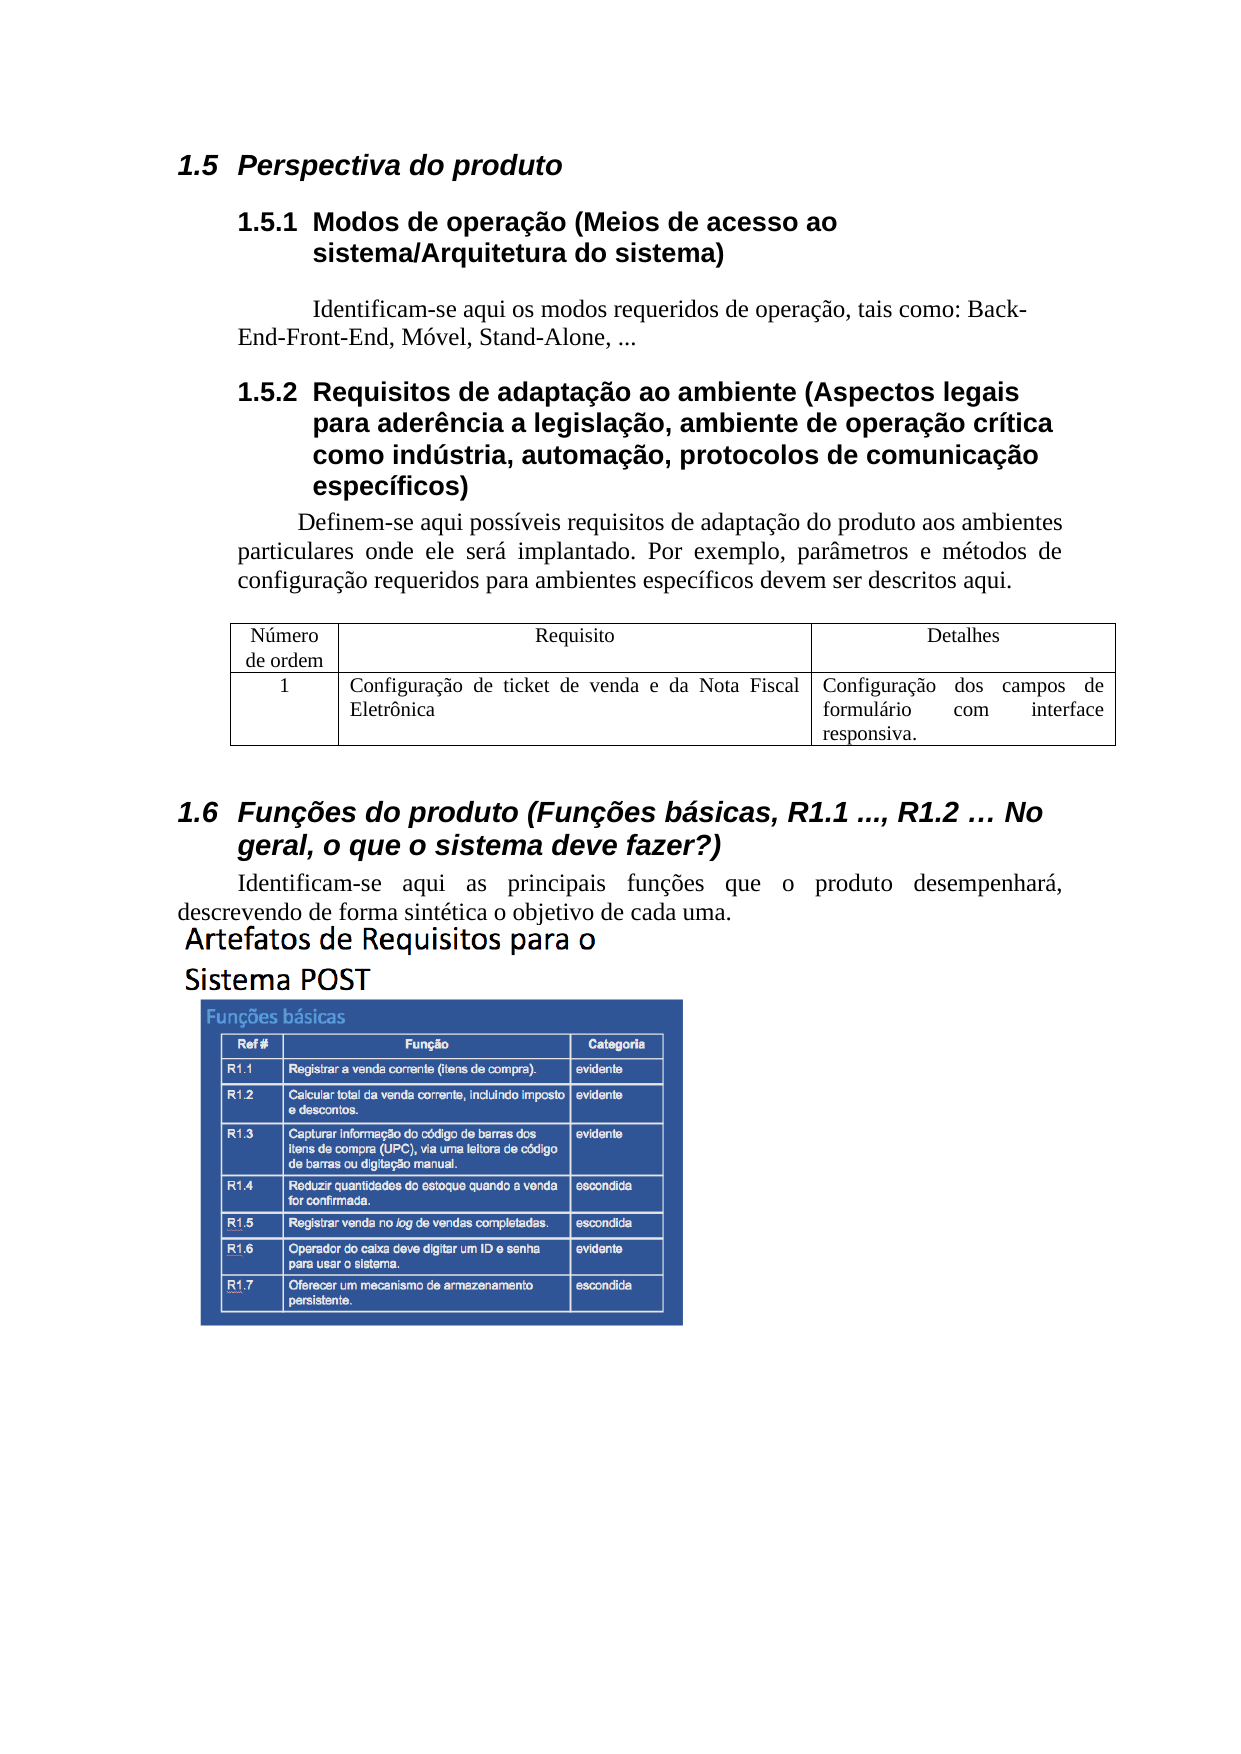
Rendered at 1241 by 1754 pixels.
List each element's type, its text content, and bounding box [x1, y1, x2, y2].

picture [177, 925, 697, 1334]
subtitle Modos de operação (Meios de acesso ao sistema/Arquitetura do sistema) [237, 206, 1063, 269]
table_cell Configuração dos campos de formulário com interface responsiva. [812, 673, 1115, 745]
subtitle Perspectiva do produto [177, 148, 1063, 181]
table_cell 1 [231, 673, 338, 745]
subtitle Funções do produto (Funções básicas, R1.1 ..., R1.2 … No geral, o que o sistema deve fazer?) [177, 795, 1063, 862]
text Definem-se aqui possíveis requisitos de adaptação do produto aos ambientes particulares onde ele será implantado. Por exemplo, parâmetros e métodos de configuração requeridos para ambientes específicos devem ser descritos aqui. [237, 507, 1063, 594]
subtitle Requisitos de adaptação ao ambiente (Aspectos legais para aderência a legislação, ambiente de operação crítica como indústria, automação, protocolos de comunicação específicos) [237, 376, 1063, 501]
subtitle Identificam-se aqui os modos requeridos de operação, tais como: Back-End-Front-End, Móvel, Stand-Alone, ... [237, 294, 1063, 351]
table_header Número de ordem [231, 624, 338, 672]
text Identificam-se aqui as principais funções que o produto desempenhará, descrevendo de forma sintética o objetivo de cada uma. [177, 868, 1063, 926]
table_cell Configuração de ticket de venda e da Nota Fiscal Eletrônica [339, 673, 811, 745]
table_header Requisito [339, 624, 811, 672]
table_header Detalhes [812, 624, 1115, 672]
